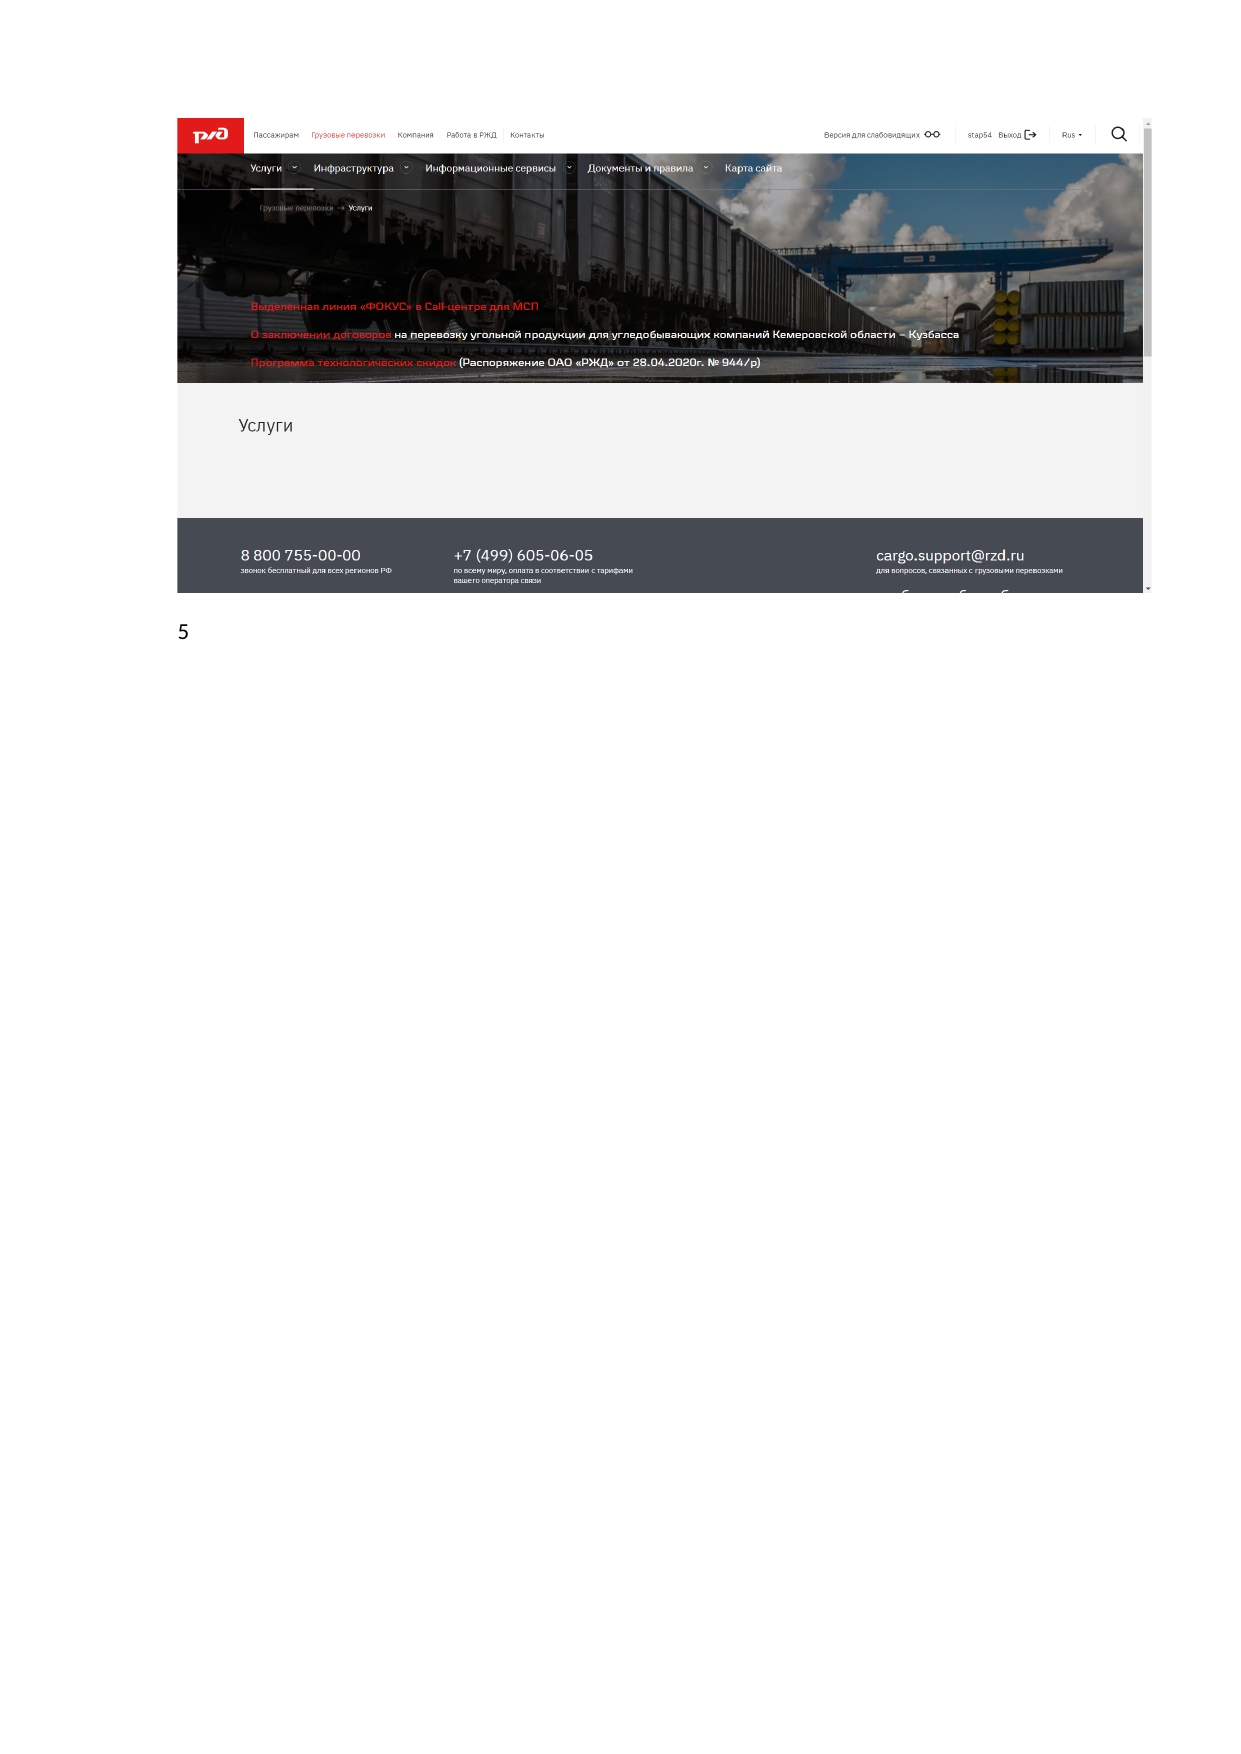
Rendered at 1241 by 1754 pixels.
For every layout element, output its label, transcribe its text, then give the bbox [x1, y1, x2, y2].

picture [177, 118, 1152, 593]
text 5 [177, 617, 1152, 645]
